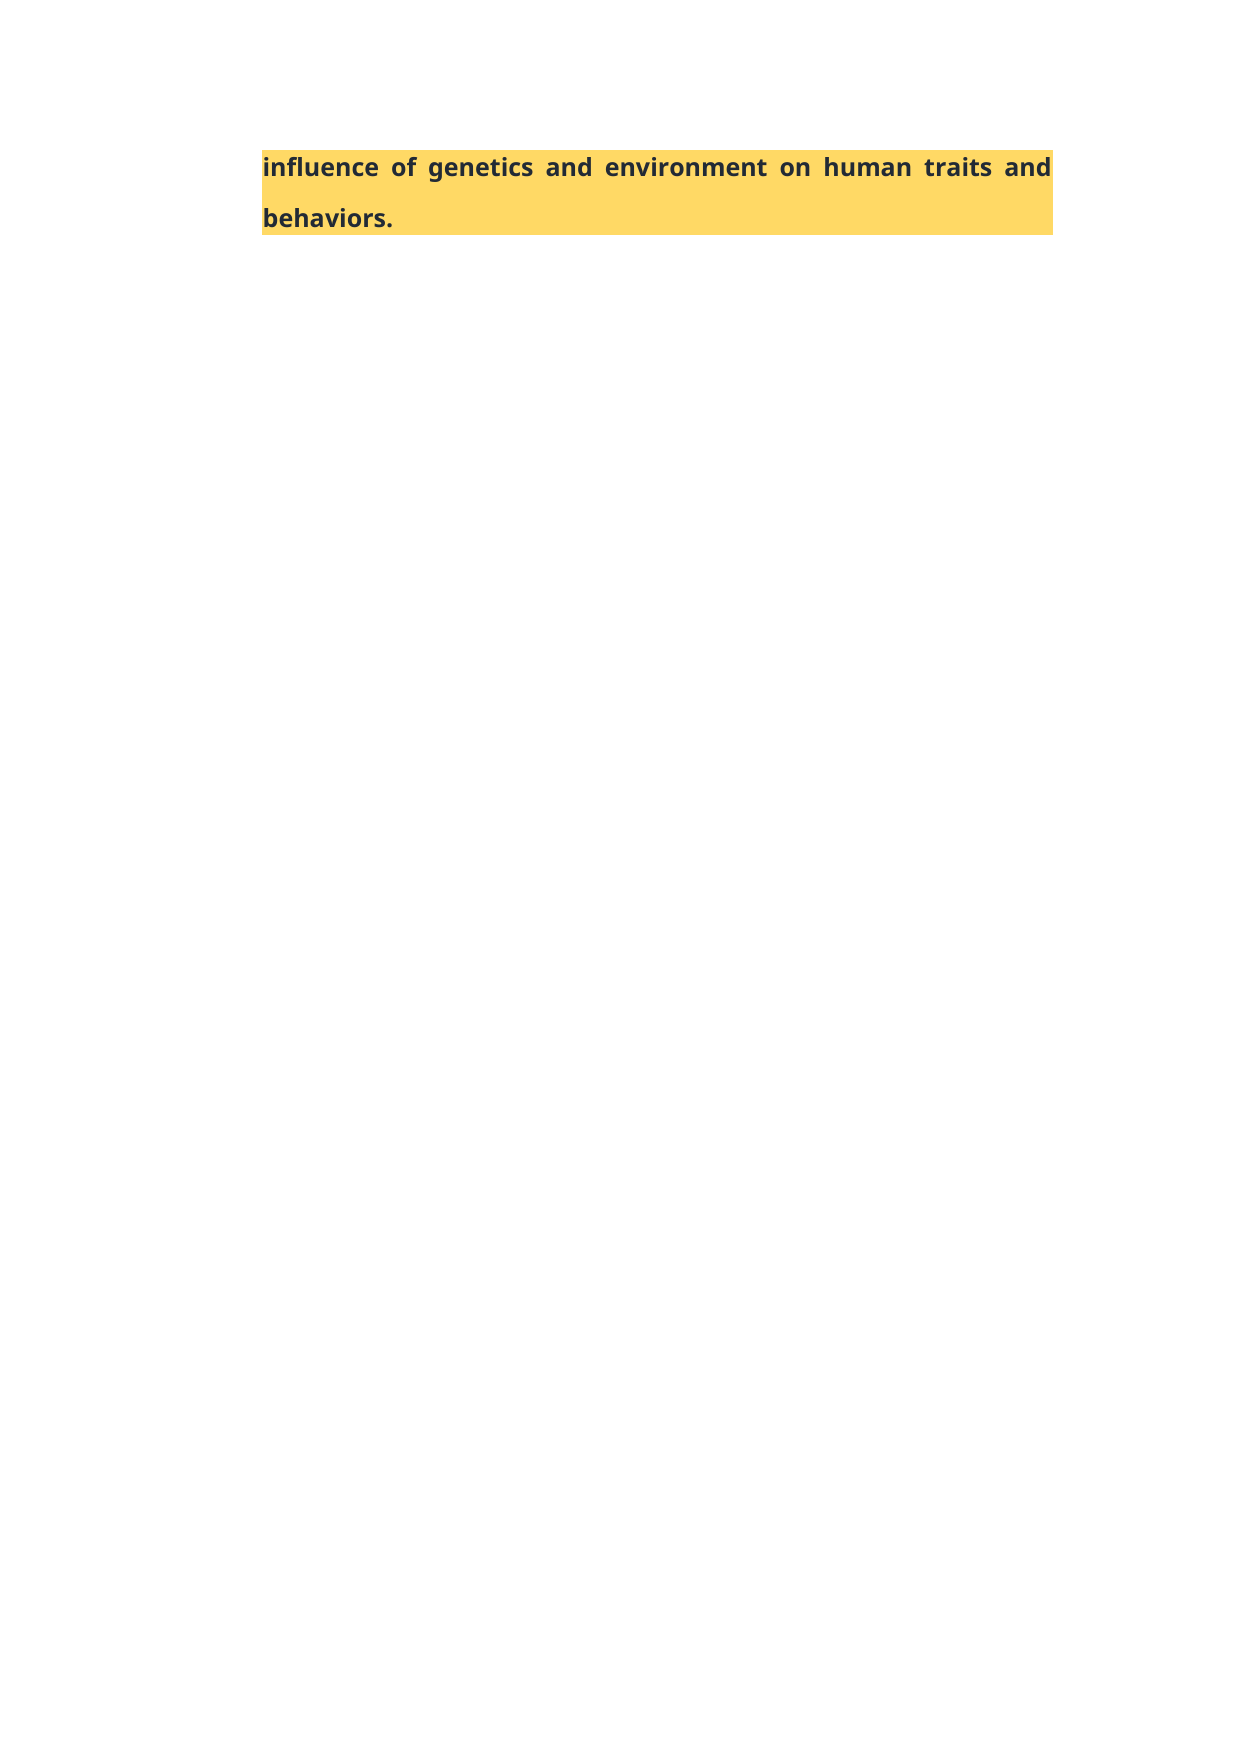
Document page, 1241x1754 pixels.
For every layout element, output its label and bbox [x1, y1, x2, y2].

text [262, 150, 1053, 235]
